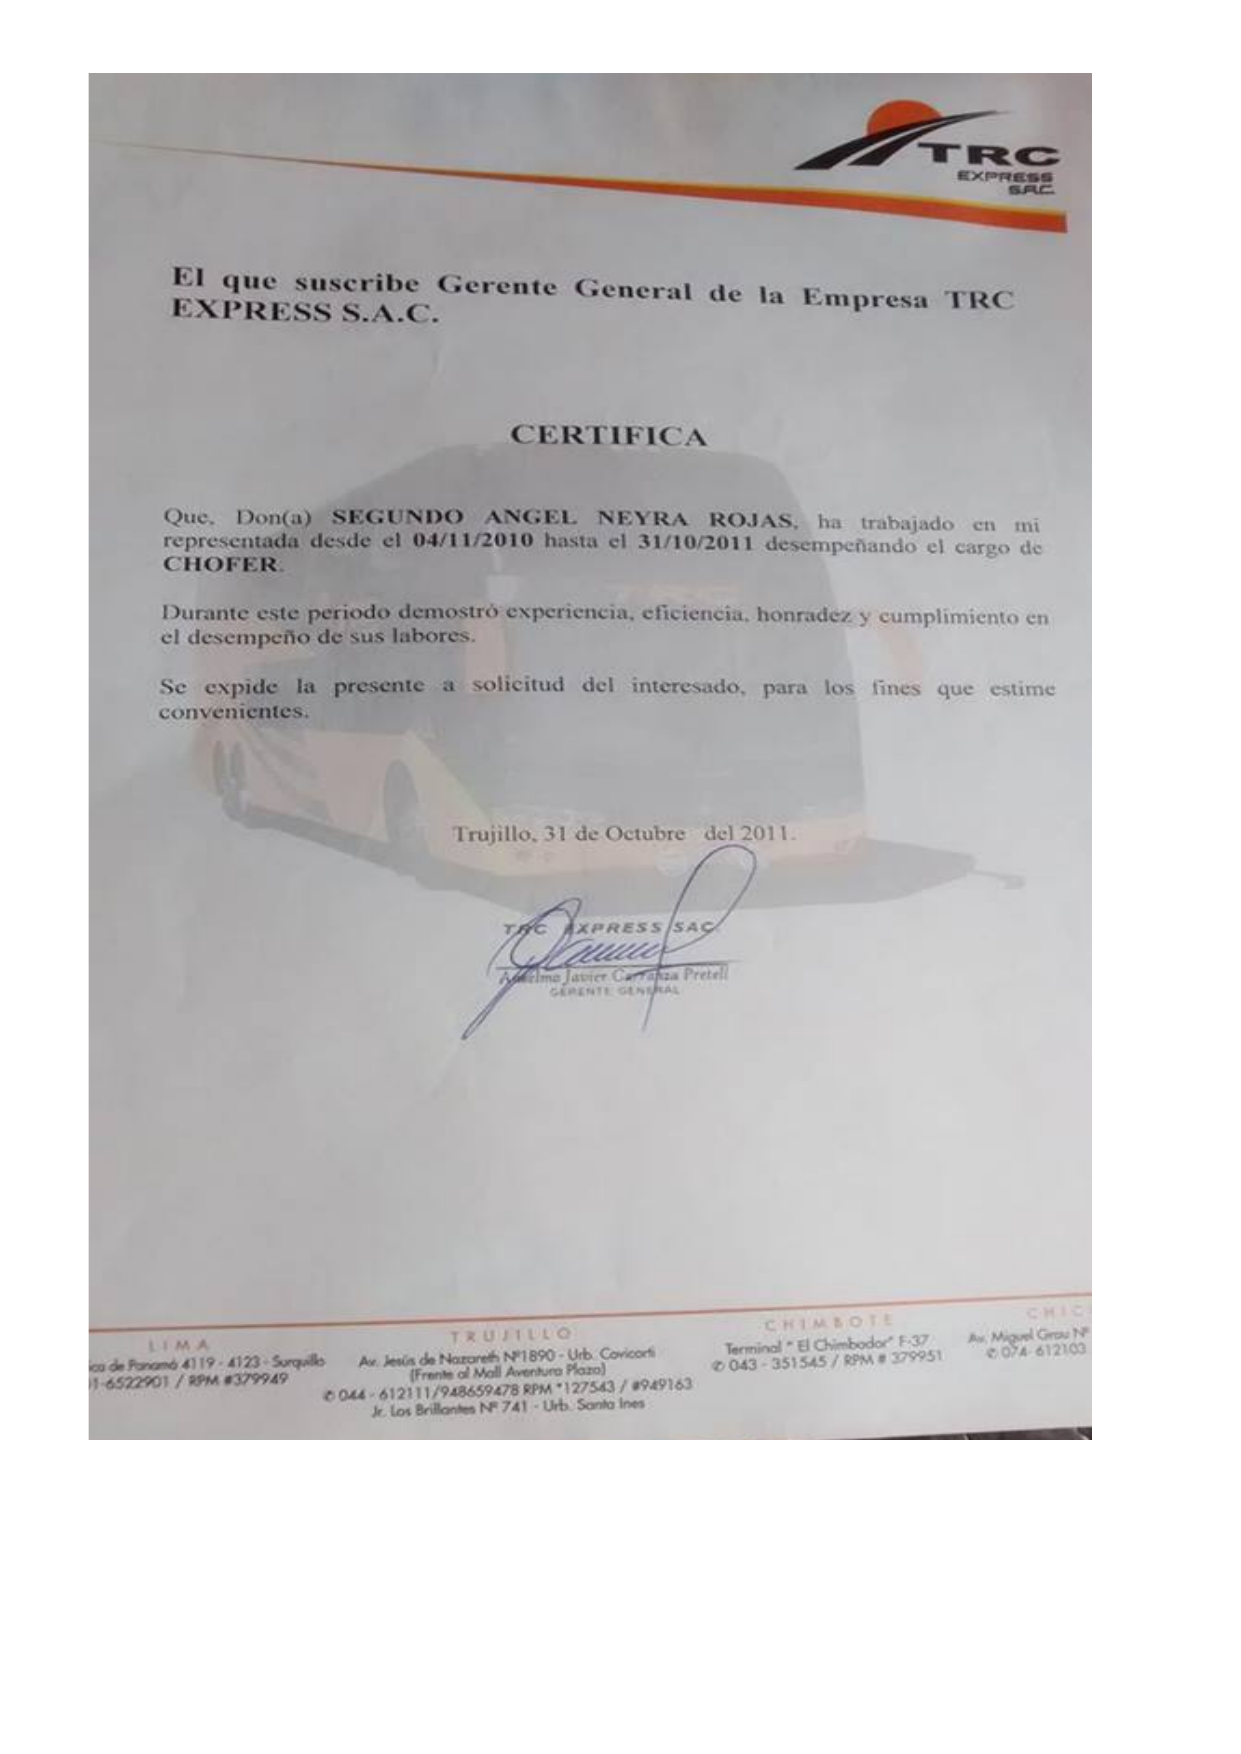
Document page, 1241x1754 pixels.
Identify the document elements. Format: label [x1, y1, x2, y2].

picture [88, 73, 1092, 1440]
